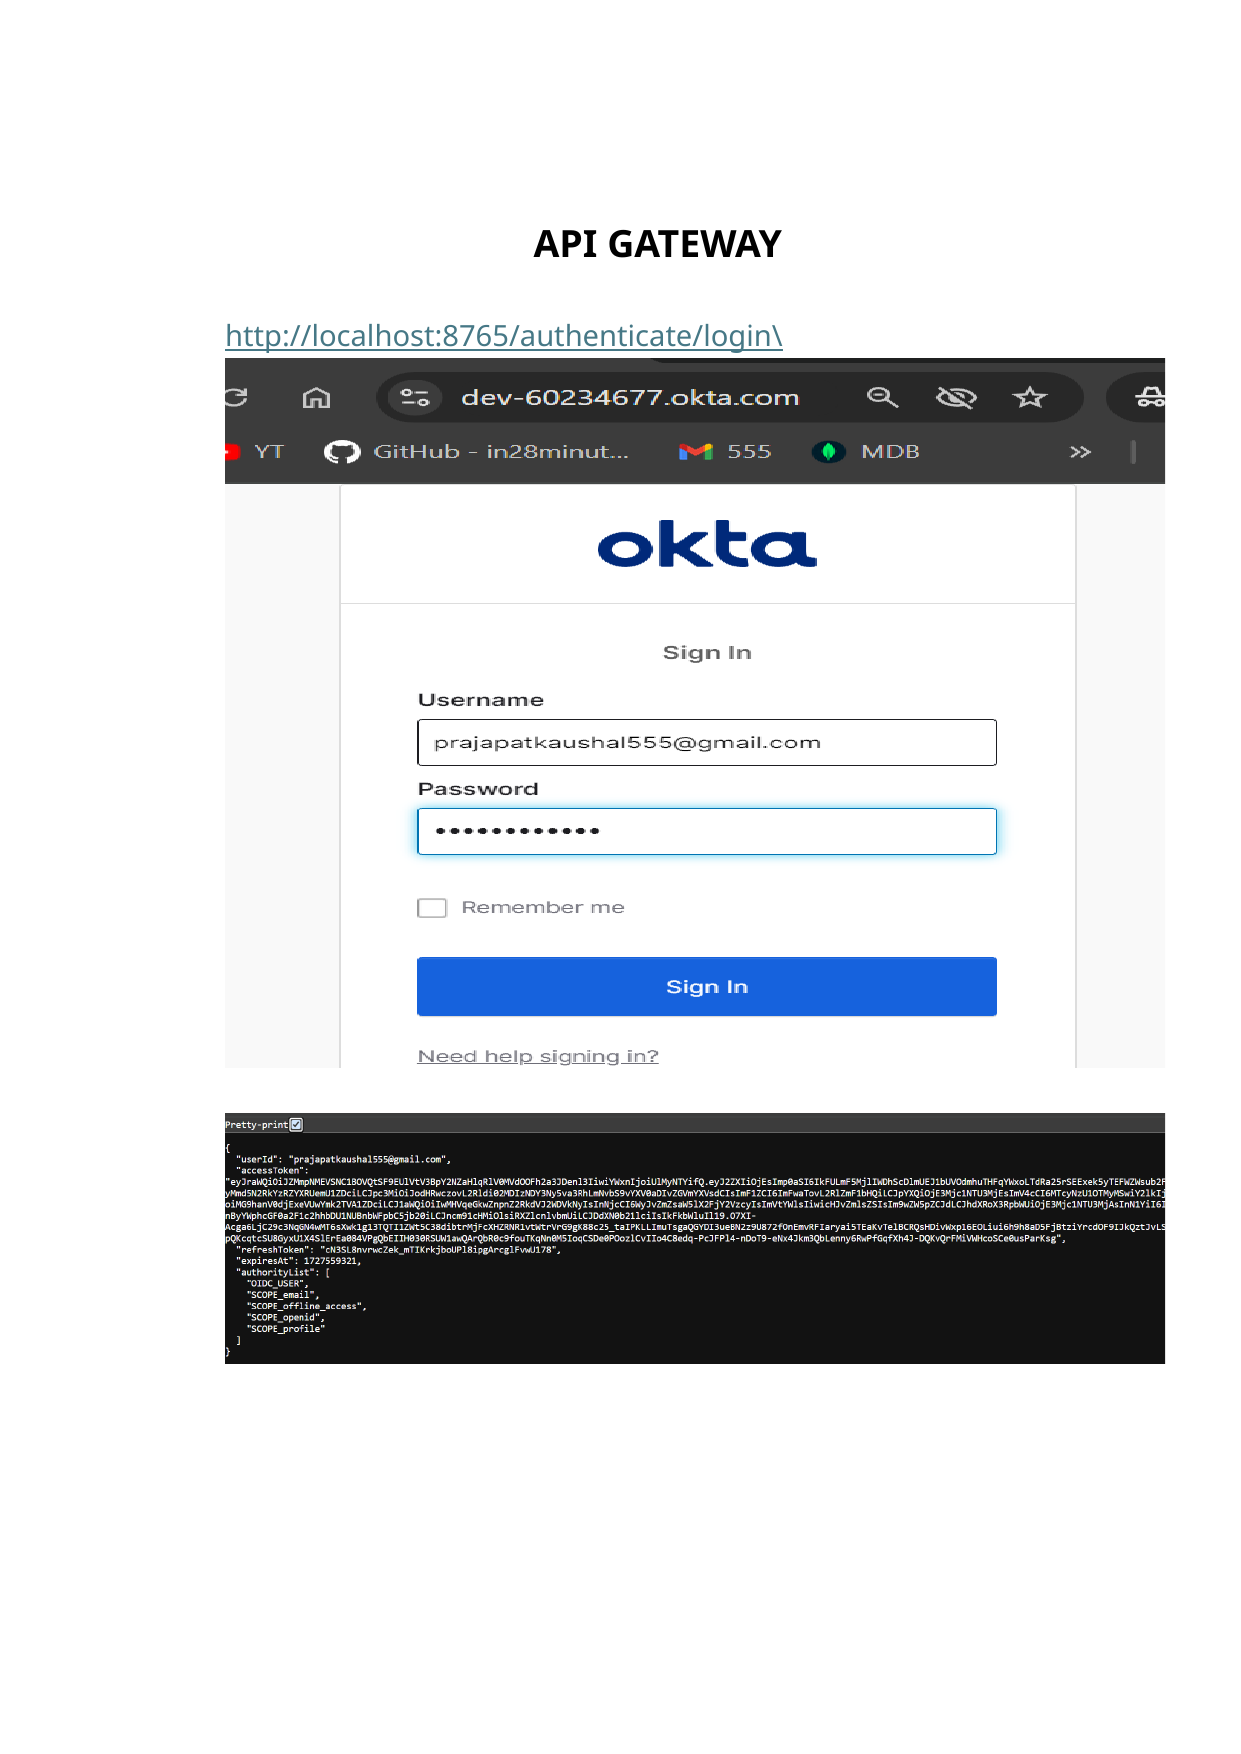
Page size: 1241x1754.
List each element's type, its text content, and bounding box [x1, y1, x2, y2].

picture [225, 358, 1166, 1068]
list API GATEWAY [225, 217, 1090, 268]
list http://localhost:8765/authenticate/login\ [225, 315, 1090, 355]
picture [225, 1113, 1166, 1364]
